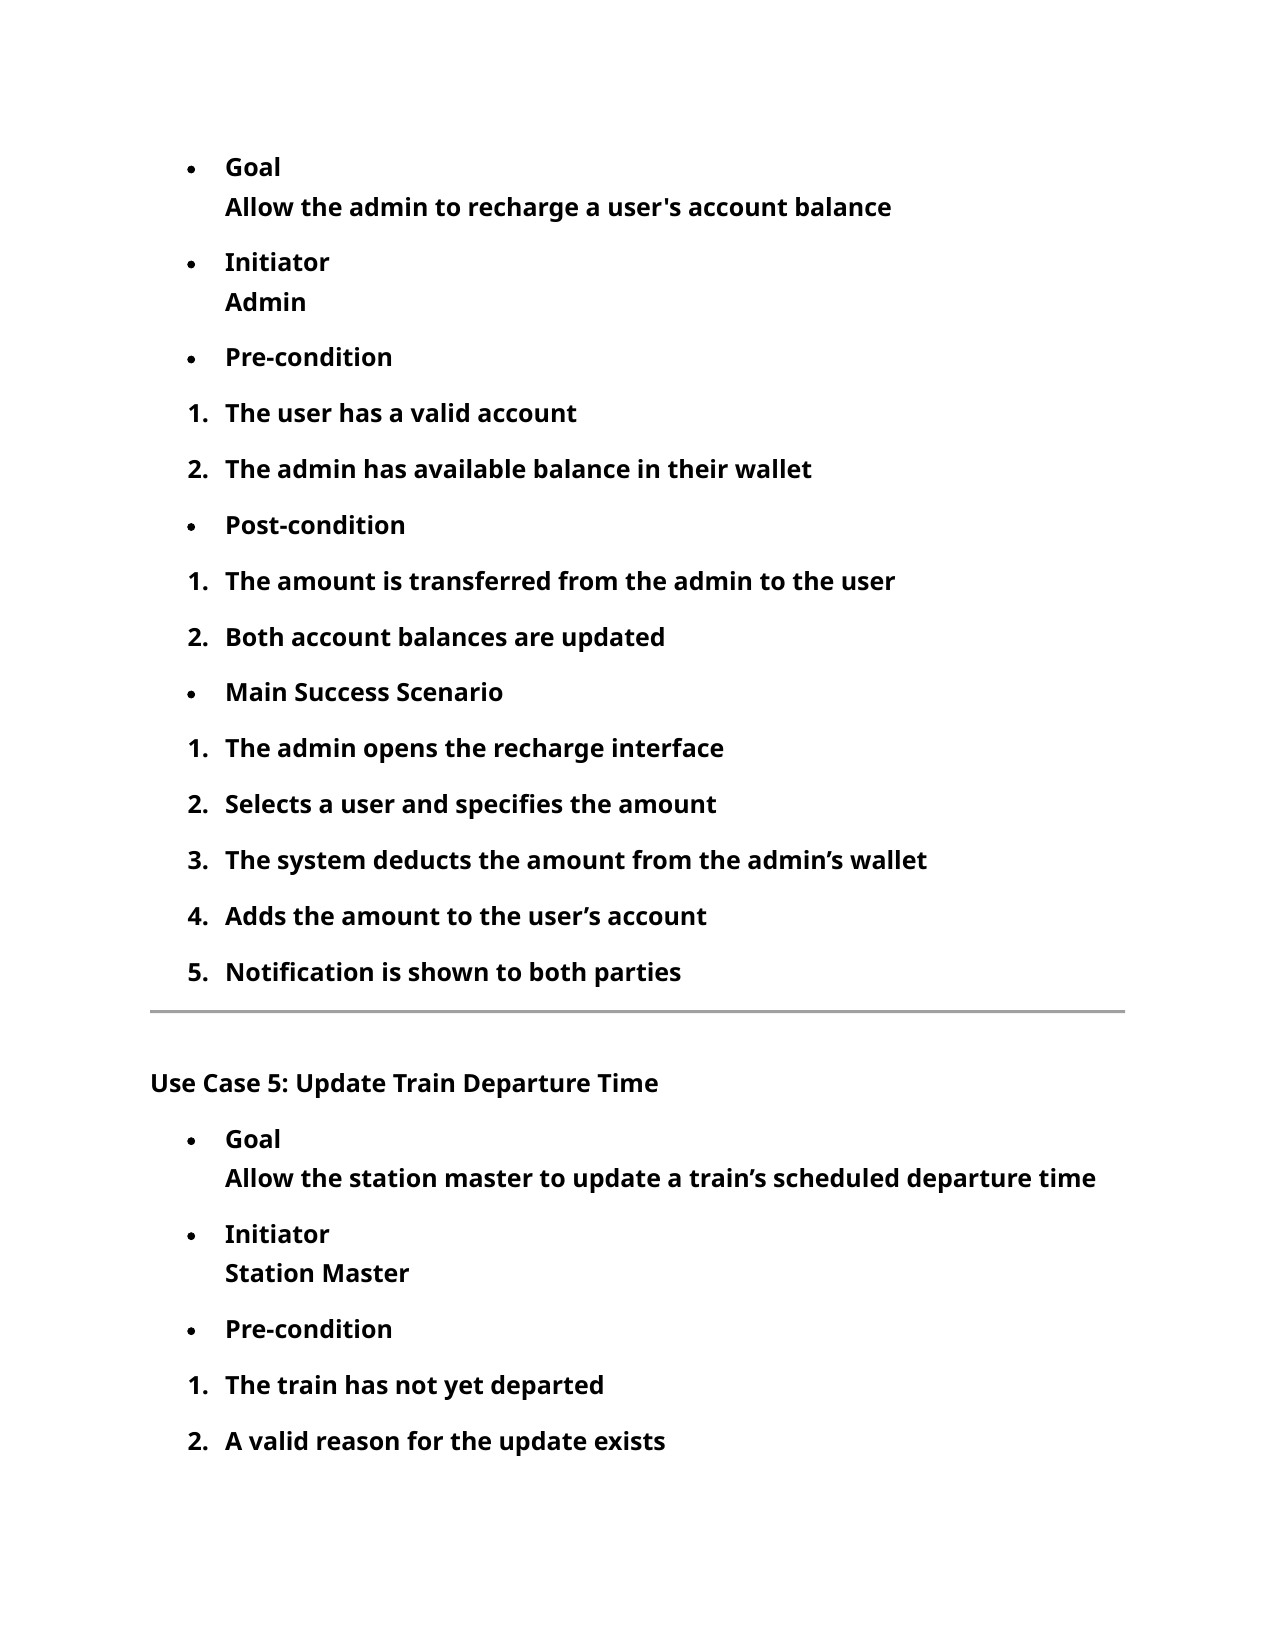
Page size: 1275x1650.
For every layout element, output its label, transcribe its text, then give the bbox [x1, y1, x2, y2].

list The user has a valid account [187, 396, 1125, 430]
list Pre-condition [187, 1312, 1125, 1346]
list Selects a user and specifies the amount [187, 787, 1125, 821]
list The admin opens the recharge interface [187, 731, 1125, 765]
list Goal Allow the admin to recharge a user's account balance [187, 150, 1125, 223]
list Main Success Scenario [187, 675, 1125, 709]
list The amount is transferred from the admin to the user [187, 563, 1125, 597]
text Use Case 5: Update Train Departure Time [150, 1066, 1125, 1100]
list Pre-condition [187, 340, 1125, 374]
list Both account balances are updated [187, 619, 1125, 653]
list Initiator Station Master [187, 1217, 1125, 1290]
list Goal Allow the station master to update a train’s scheduled departure time [187, 1122, 1125, 1195]
list Adds the amount to the user’s account [187, 898, 1125, 932]
list A valid reason for the update exists [187, 1423, 1125, 1457]
list Notification is shown to both parties [187, 954, 1125, 988]
list The admin has available balance in their wallet [187, 452, 1125, 486]
list Initiator Admin [187, 245, 1125, 318]
list Post-condition [187, 507, 1125, 542]
list The system deducts the amount from the admin’s wallet [187, 842, 1125, 877]
list The train has not yet departed [187, 1367, 1125, 1402]
